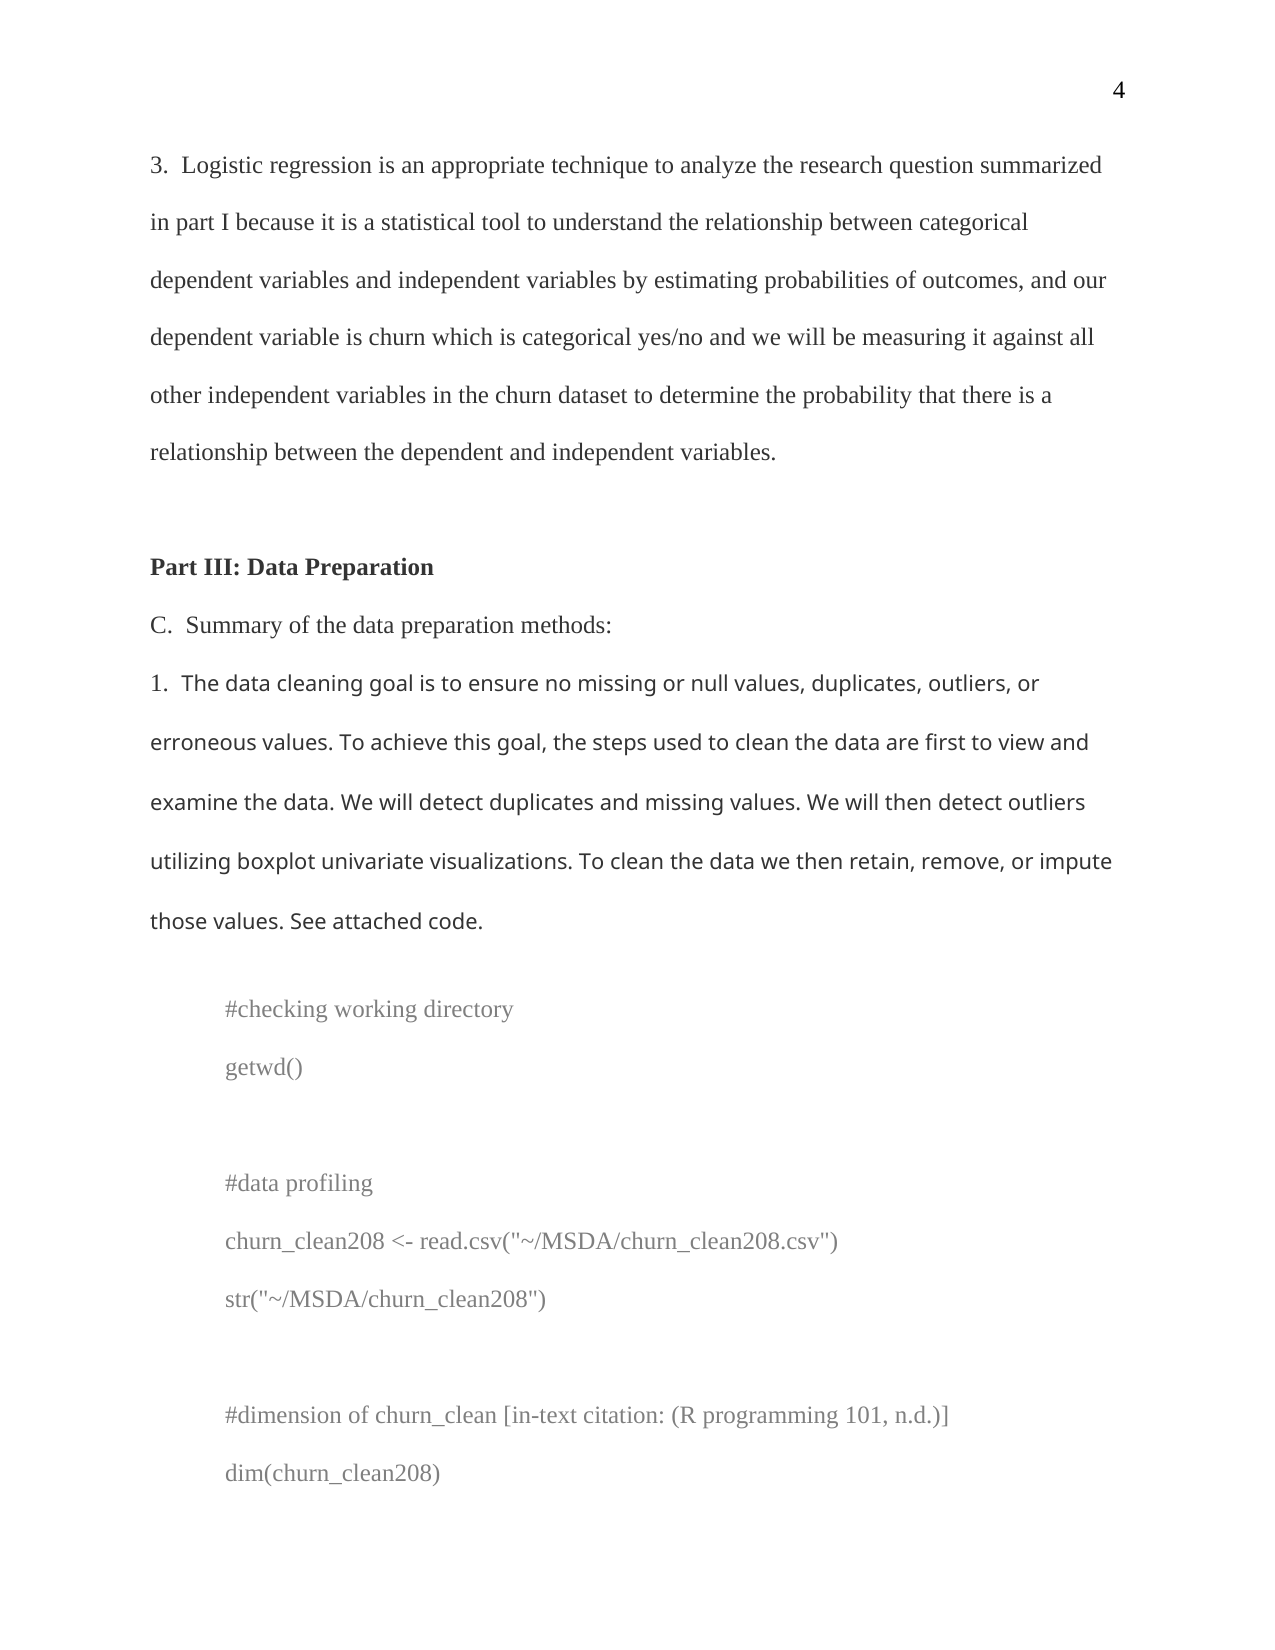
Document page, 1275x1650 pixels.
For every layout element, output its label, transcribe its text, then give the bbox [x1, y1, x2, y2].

text dim(churn_clean208) [225, 1458, 1125, 1487]
text str("~/MSDA/churn_clean208") [225, 1284, 1125, 1313]
text getwd() [225, 1052, 1125, 1081]
text #dimension of churn_clean [in-text citation: (R programming 101, n.d.)] [225, 1400, 1125, 1429]
text churn_clean208 <- read.csv("~/MSDA/churn_clean208.csv") [225, 1226, 1125, 1255]
text Part III: Data Preparation [150, 552, 1125, 581]
text 1. The data cleaning goal is to ensure no missing or null values, duplicates, outliers, or erroneous values. To achieve this goal, the steps used to clean the data are first to view and examine the data. We will detect duplicates and missing values. We will then detect outliers utilizing boxplot univariate visualizations. To clean the data we then retain, remove, or impute those values. See attached code. [150, 667, 1125, 936]
text #data profiling [225, 1168, 1125, 1197]
text 3. Logistic regression is an appropriate technique to analyze the research question summarized in part I because it is a statistical tool to understand the relationship between categorical dependent variables and independent variables by estimating probabilities of outcomes, and our dependent variable is churn which is categorical yes/no and we will be measuring it against all other independent variables in the churn dataset to determine the probability that there is a relationship between the dependent and independent variables. [150, 150, 1125, 524]
text #checking working directory [225, 994, 1125, 1023]
text C. Summary of the data preparation methods: [150, 610, 1125, 639]
